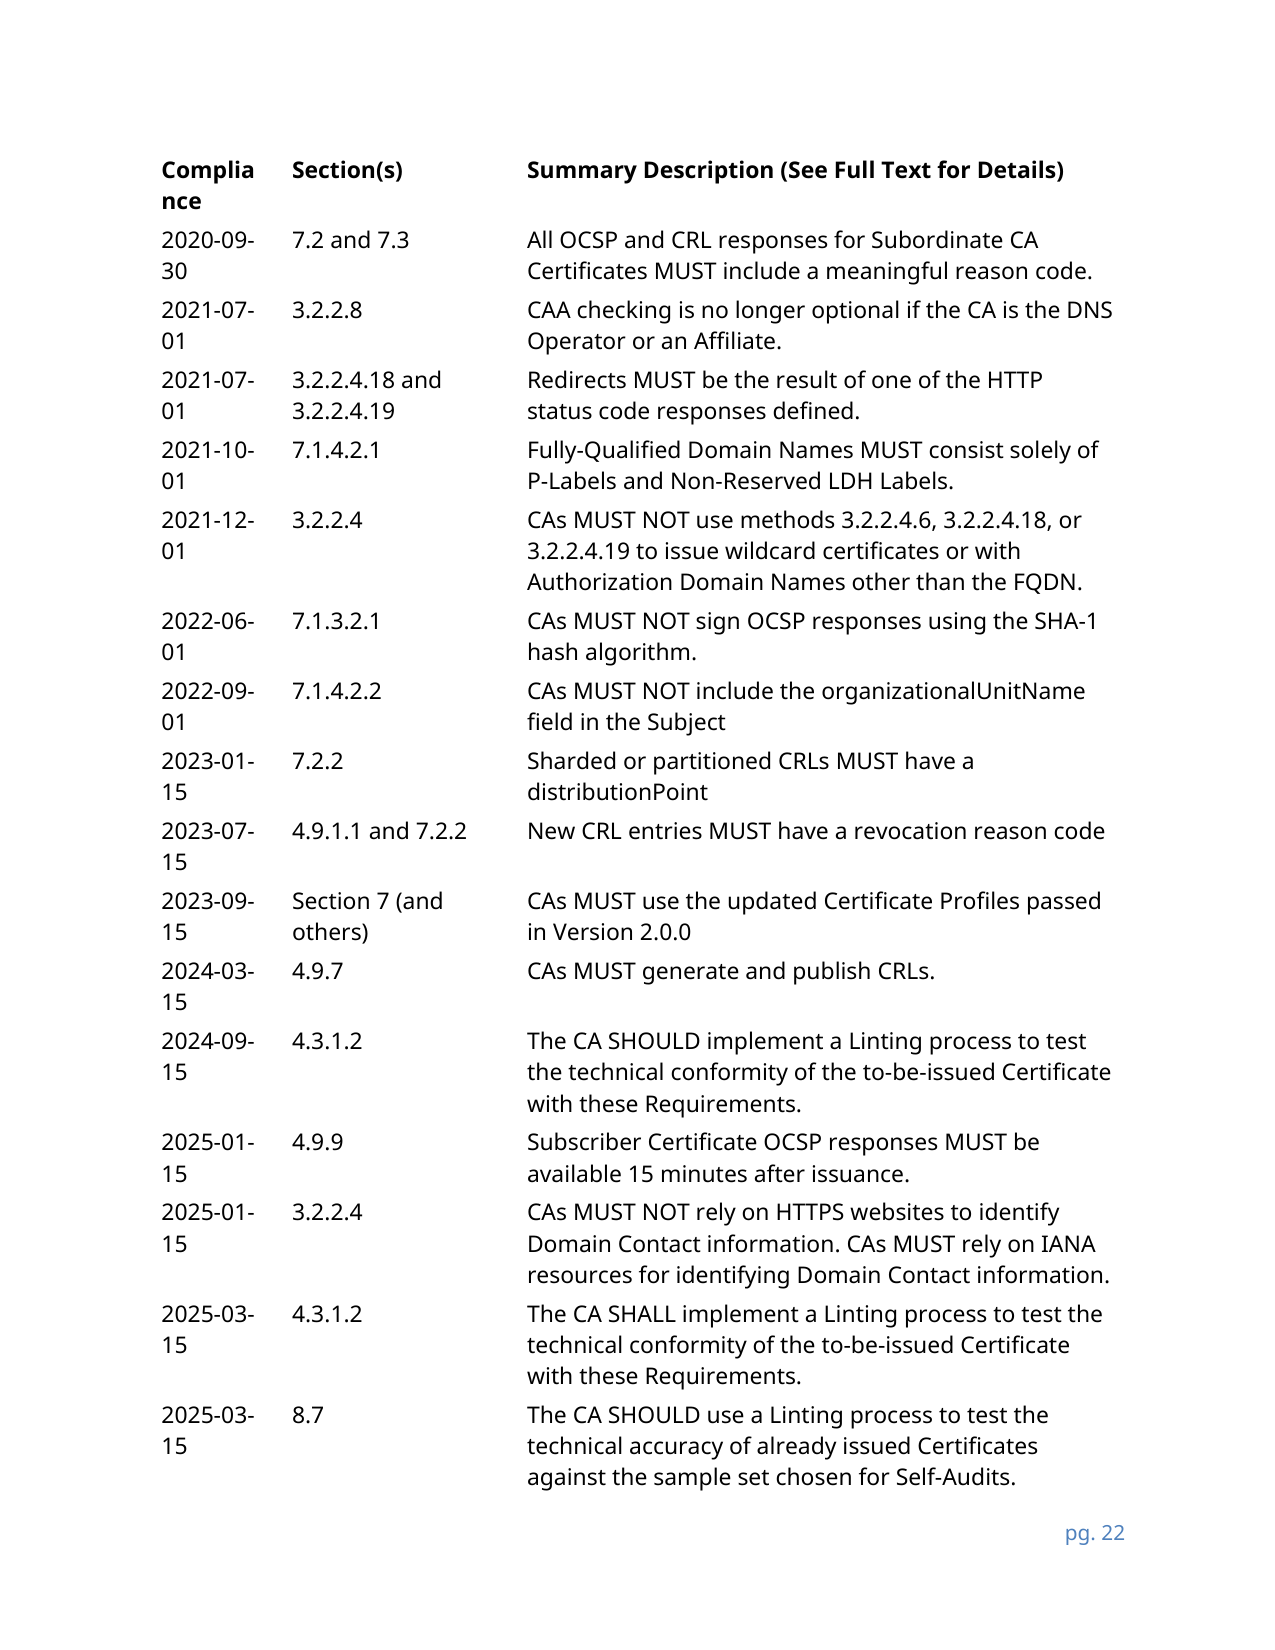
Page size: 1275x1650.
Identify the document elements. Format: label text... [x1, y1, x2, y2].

table_cell 2023-01-15 [150, 741, 281, 811]
table_cell CAs MUST NOT rely on HTTPS websites to identify Domain Contact information. CAs MUST rely on IANA resources for identifying Domain Contact information. [516, 1193, 1125, 1294]
table_cell 3.2.2.8 [281, 290, 516, 360]
table_cell 2021-07-01 [150, 360, 281, 430]
table_cell 2021-07-01 [150, 290, 281, 360]
table_cell 2022-06-01 [150, 601, 281, 671]
table_cell 2024-09-15 [150, 1021, 281, 1122]
table_cell 2020-09-30 [150, 220, 281, 290]
table_cell 2025-03-15 [150, 1294, 281, 1395]
table_cell 2024-03-15 [150, 951, 281, 1021]
table_cell Fully-Qualified Domain Names MUST consist solely of P-Labels and Non-Reserved LDH Labels. [516, 430, 1125, 500]
table_cell Section 7 (and others) [281, 881, 516, 951]
table_cell 4.9.9 [281, 1123, 516, 1192]
table_header Section(s) [281, 150, 516, 220]
table_cell The CA SHALL implement a Linting process to test the technical conformity of the to-be-issued Certificate with these Requirements. [516, 1294, 1125, 1395]
table_cell 2021-12-01 [150, 500, 281, 601]
table_cell CAs MUST generate and publish CRLs. [516, 951, 1125, 1021]
table_cell New CRL entries MUST have a revocation reason code [516, 811, 1125, 881]
table_header Compliance [150, 150, 281, 220]
table_cell 4.3.1.2 [281, 1294, 516, 1395]
table_cell 3.2.2.4.18 and 3.2.2.4.19 [281, 360, 516, 430]
table_cell CAs MUST NOT sign OCSP responses using the SHA-1 hash algorithm. [516, 601, 1125, 671]
table_cell CAs MUST NOT include the organizationalUnitName field in the Subject [516, 671, 1125, 741]
table_cell 2025-01-15 [150, 1193, 281, 1294]
table_cell Sharded or partitioned CRLs MUST have a distributionPoint [516, 741, 1125, 811]
table_cell 2022-09-01 [150, 671, 281, 741]
table_cell 7.2 and 7.3 [281, 220, 516, 290]
table_cell 8.7 [281, 1395, 516, 1496]
table_cell 3.2.2.4 [281, 1193, 516, 1294]
table_cell 7.1.4.2.1 [281, 430, 516, 500]
table_cell 7.2.2 [281, 741, 516, 811]
table_cell Subscriber Certificate OCSP responses MUST be available 15 minutes after issuance. [516, 1123, 1125, 1192]
table_cell 2023-07-15 [150, 811, 281, 881]
table_cell 2025-03-15 [150, 1395, 281, 1496]
table_cell 7.1.3.2.1 [281, 601, 516, 671]
table_cell 7.1.4.2.2 [281, 671, 516, 741]
table_cell All OCSP and CRL responses for Subordinate CA Certificates MUST include a meaningful reason code. [516, 220, 1125, 290]
table_cell 3.2.2.4 [281, 500, 516, 601]
table_cell 4.9.7 [281, 951, 516, 1021]
table_cell CAs MUST NOT use methods 3.2.2.4.6, 3.2.2.4.18, or 3.2.2.4.19 to issue wildcard certificates or with Authorization Domain Names other than the FQDN. [516, 500, 1125, 601]
table_cell The CA SHOULD implement a Linting process to test the technical conformity of the to-be-issued Certificate with these Requirements. [516, 1021, 1125, 1122]
table_cell 2021-10-01 [150, 430, 281, 500]
table_cell Redirects MUST be the result of one of the HTTP status code responses defined. [516, 360, 1125, 430]
table_cell The CA SHOULD use a Linting process to test the technical accuracy of already issued Certificates against the sample set chosen for Self-Audits. [516, 1395, 1125, 1496]
table_cell CAs MUST use the updated Certificate Profiles passed in Version 2.0.0 [516, 881, 1125, 951]
table_cell 2025-01-15 [150, 1123, 281, 1192]
table_header Summary Description (See Full Text for Details) [516, 150, 1125, 220]
table_cell CAA checking is no longer optional if the CA is the DNS Operator or an Affiliate. [516, 290, 1125, 360]
table_cell 2023-09-15 [150, 881, 281, 951]
table_cell 4.9.1.1 and 7.2.2 [281, 811, 516, 881]
table_cell 4.3.1.2 [281, 1021, 516, 1122]
